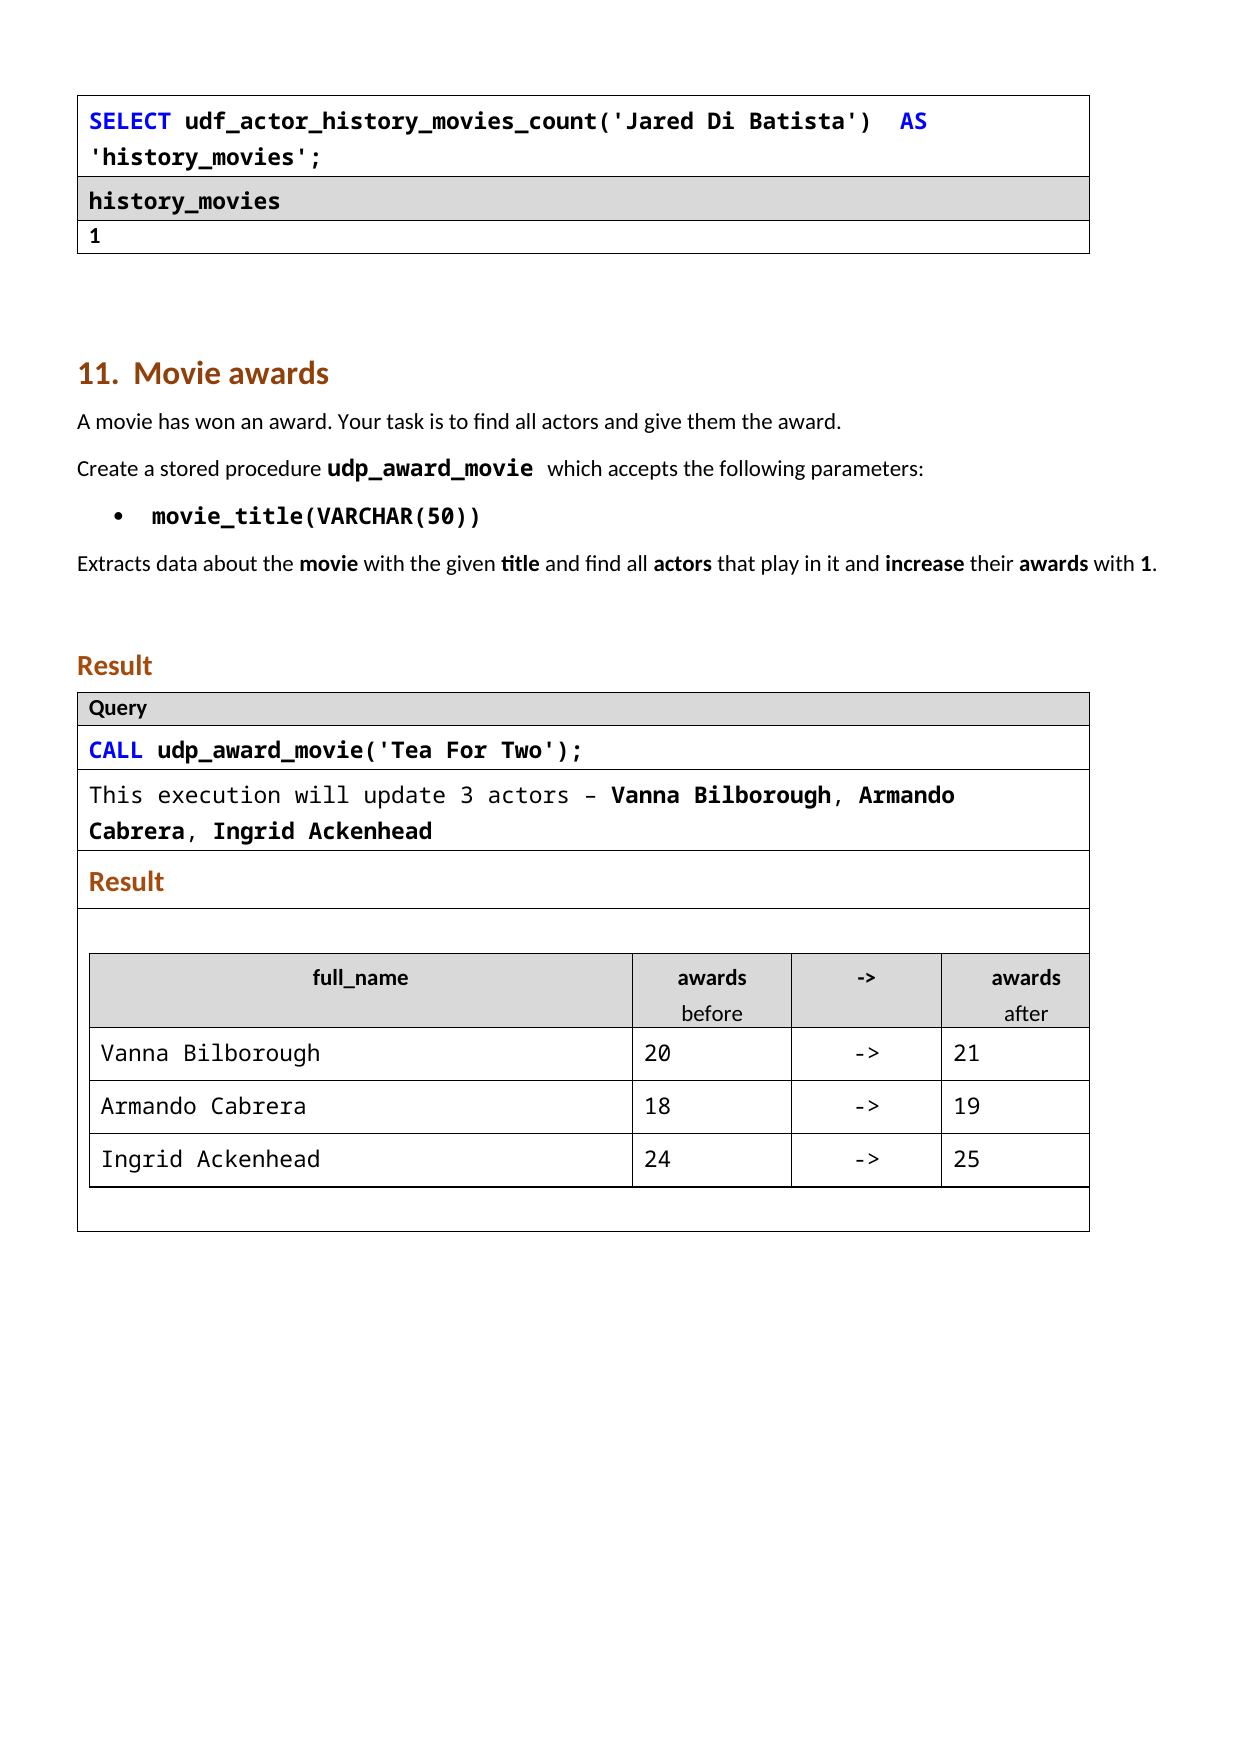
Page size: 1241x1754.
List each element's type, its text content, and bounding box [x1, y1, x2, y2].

table_cell Result [78, 851, 1089, 908]
subtitle Movie awards [77, 352, 1163, 393]
table_cell CALL udp_award_movie('Tea For Two'); [78, 726, 1089, 769]
table_cell 1 [78, 221, 1089, 253]
table_header Query [78, 693, 1089, 725]
list movie_title(VARCHAR(50)) [114, 500, 1163, 531]
text Extracts data about the movie with the given title and find all actors that play in it and increase their awards with 1. [77, 549, 1163, 577]
table_cell This execution will update 3 actors – Vanna Bilborough, Armando Cabrera, Ingrid Ackenhead [78, 770, 1089, 850]
text Create a stored procedure udp_award_movie which accepts the following parameters: [77, 452, 1163, 483]
table_cell [78, 909, 1089, 1231]
text A movie has won an award. Your task is to find all actors and give them the award. [77, 407, 1163, 435]
table_cell SELECT udf_actor_history_movies_count('Jared Di Batista') AS 'history_movies'; [78, 96, 1089, 176]
table_cell history_movies [78, 177, 1089, 220]
subtitle Result [77, 647, 1163, 682]
